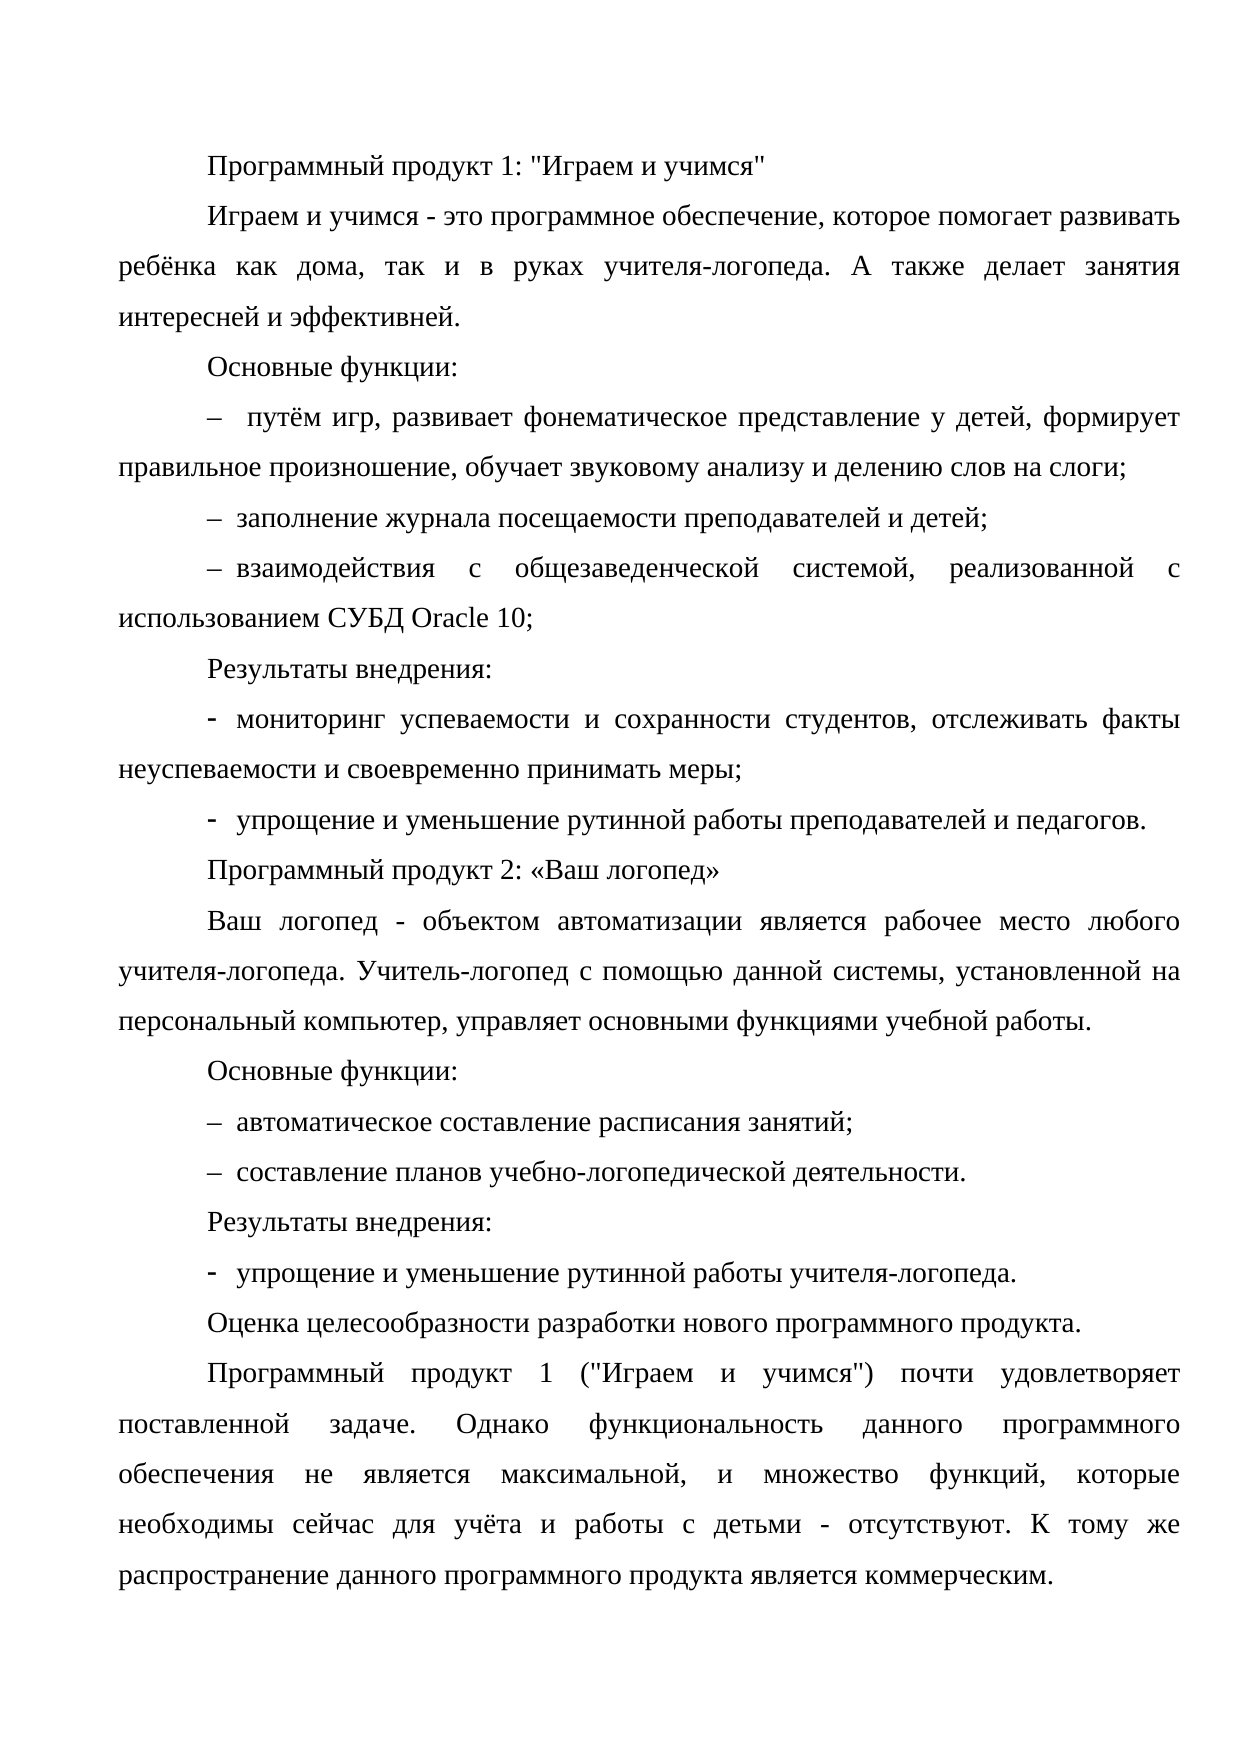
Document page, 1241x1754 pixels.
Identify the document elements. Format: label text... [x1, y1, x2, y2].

list упрощение и уменьшение рутинной работы учителя-логопеда. [118, 1255, 1181, 1288]
list автоматическое составление расписания занятий; [118, 1104, 1181, 1137]
list мониторинг успеваемости и сохранности студентов, отслеживать факты неуспеваемости и своевременно принимать меры; [118, 701, 1181, 785]
list путём игр, развивает фонематическое представление у детей, формирует правильное произношение, обучает звуковому анализу и делению слов на слоги; [118, 399, 1181, 483]
text Основные функции: [118, 1053, 1181, 1087]
list взаимодействия с общезаведенческой системой, реализованной с использованием СУБД Oracle 10; [118, 550, 1181, 634]
text Программный продукт 2: «Ваш логопед» [118, 852, 1181, 886]
list упрощение и уменьшение рутинной работы преподавателей и педагогов. [118, 802, 1181, 836]
text Играем и учимся - это программное обеспечение, которое помогает развивать ребёнка как дома, так и в руках учителя-логопеда. А также делает занятия интересней и эффективней. [118, 198, 1181, 332]
text Оценка целесообразности разработки нового программного продукта. [118, 1305, 1181, 1339]
text Основные функции: [118, 349, 1181, 382]
text Программный продукт 1 ("Играем и учимся") почти удовлетворяет поставленной задаче. Однако функциональность данного программного обеспечения не является максимальной, и множество функций, которые необходимы сейчас для учёта и работы с детьми - отсутствуют. К тому же распространение данного программного продукта является коммерческим. [118, 1356, 1181, 1590]
text Результаты внедрения: [118, 1204, 1181, 1238]
list заполнение журнала посещаемости преподавателей и детей; [118, 500, 1181, 533]
text Результаты внедрения: [118, 651, 1181, 684]
text Программный продукт 1: "Играем и учимся" [118, 148, 1181, 181]
list составление планов учебно-логопедической деятельности. [118, 1154, 1181, 1188]
text Ваш логопед - объектом автоматизации является рабочее место любого учителя-логопеда. Учитель-логопед с помощью данной системы, установленной на персональный компьютер, управляет основными функциями учебной работы. [118, 903, 1181, 1037]
